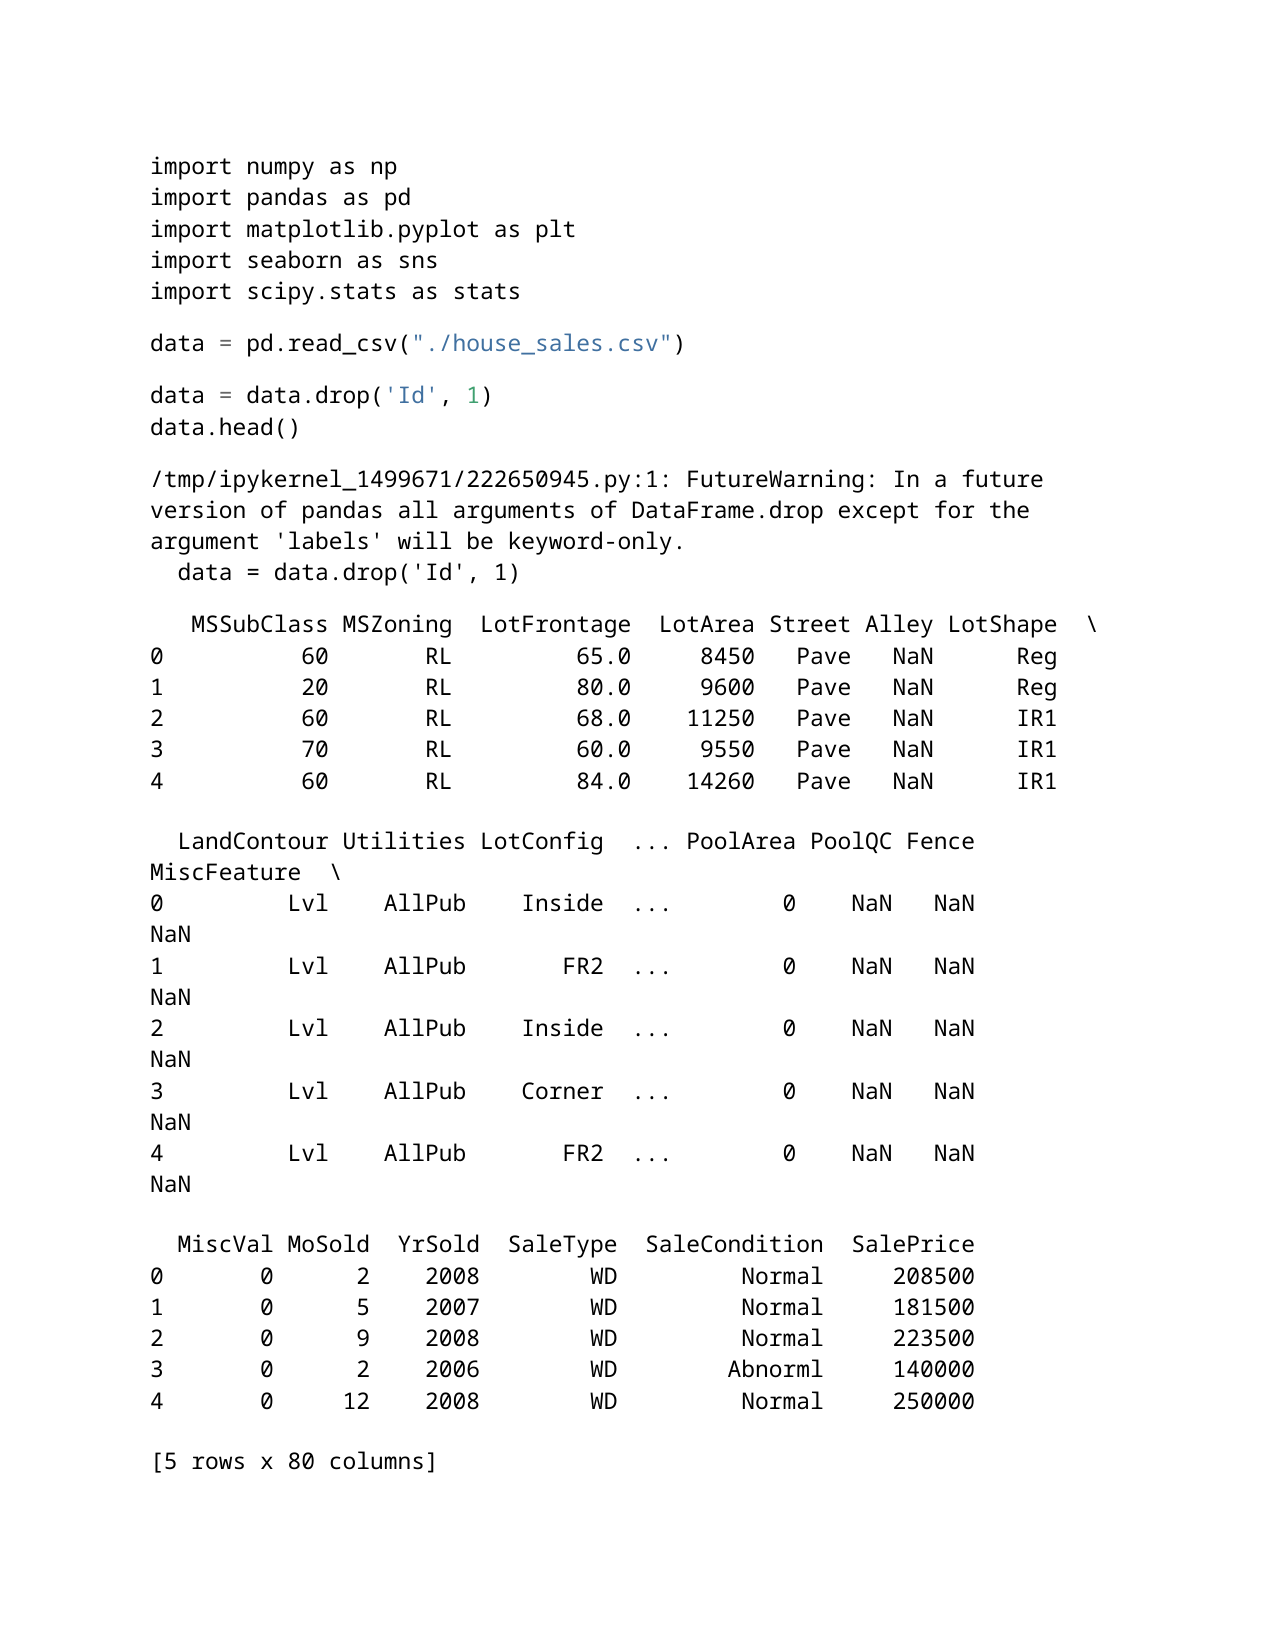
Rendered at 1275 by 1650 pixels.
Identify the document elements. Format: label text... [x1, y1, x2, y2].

text /tmp/ipykernel_1499671/222650945.py:1: FutureWarning: In a future version of pandas all arguments of DataFrame.drop except for the argument 'labels' will be keyword-only. data = data.drop('Id', 1) [150, 462, 1125, 587]
text import numpy as np import pandas as pd import matplotlib.pyplot as plt import seaborn as sns import scipy.stats as stats [150, 150, 1125, 306]
text data = pd.read_csv("./house_sales.csv") [150, 327, 1125, 358]
text data = data.drop('Id', 1) data.head() [150, 379, 1125, 442]
text MSSubClass MSZoning LotFrontage LotArea Street Alley LotShape \ 0 60 RL 65.0 8450 Pave NaN Reg 1 20 RL 80.0 9600 Pave NaN Reg 2 60 RL 68.0 11250 Pave NaN IR1 3 70 RL 60.0 9550 Pave NaN IR1 4 60 RL 84.0 14260 Pave NaN IR1 LandContour Utilities LotConfig ... PoolArea PoolQC Fence MiscFeature \ 0 Lvl AllPub Inside ... 0 NaN NaN NaN 1 Lvl AllPub FR2 ... 0 NaN NaN NaN 2 Lvl AllPub Inside ... 0 NaN NaN NaN 3 Lvl AllPub Corner ... 0 NaN NaN NaN 4 Lvl AllPub FR2 ... 0 NaN NaN NaN MiscVal MoSold YrSold SaleType SaleCondition SalePrice 0 0 2 2008 WD Normal 208500 1 0 5 2007 WD Normal 181500 2 0 9 2008 WD Normal 223500 3 0 2 2006 WD Abnorml 140000 4 0 12 2008 WD Normal 250000 [5 rows x 80 columns] [150, 608, 1125, 1476]
